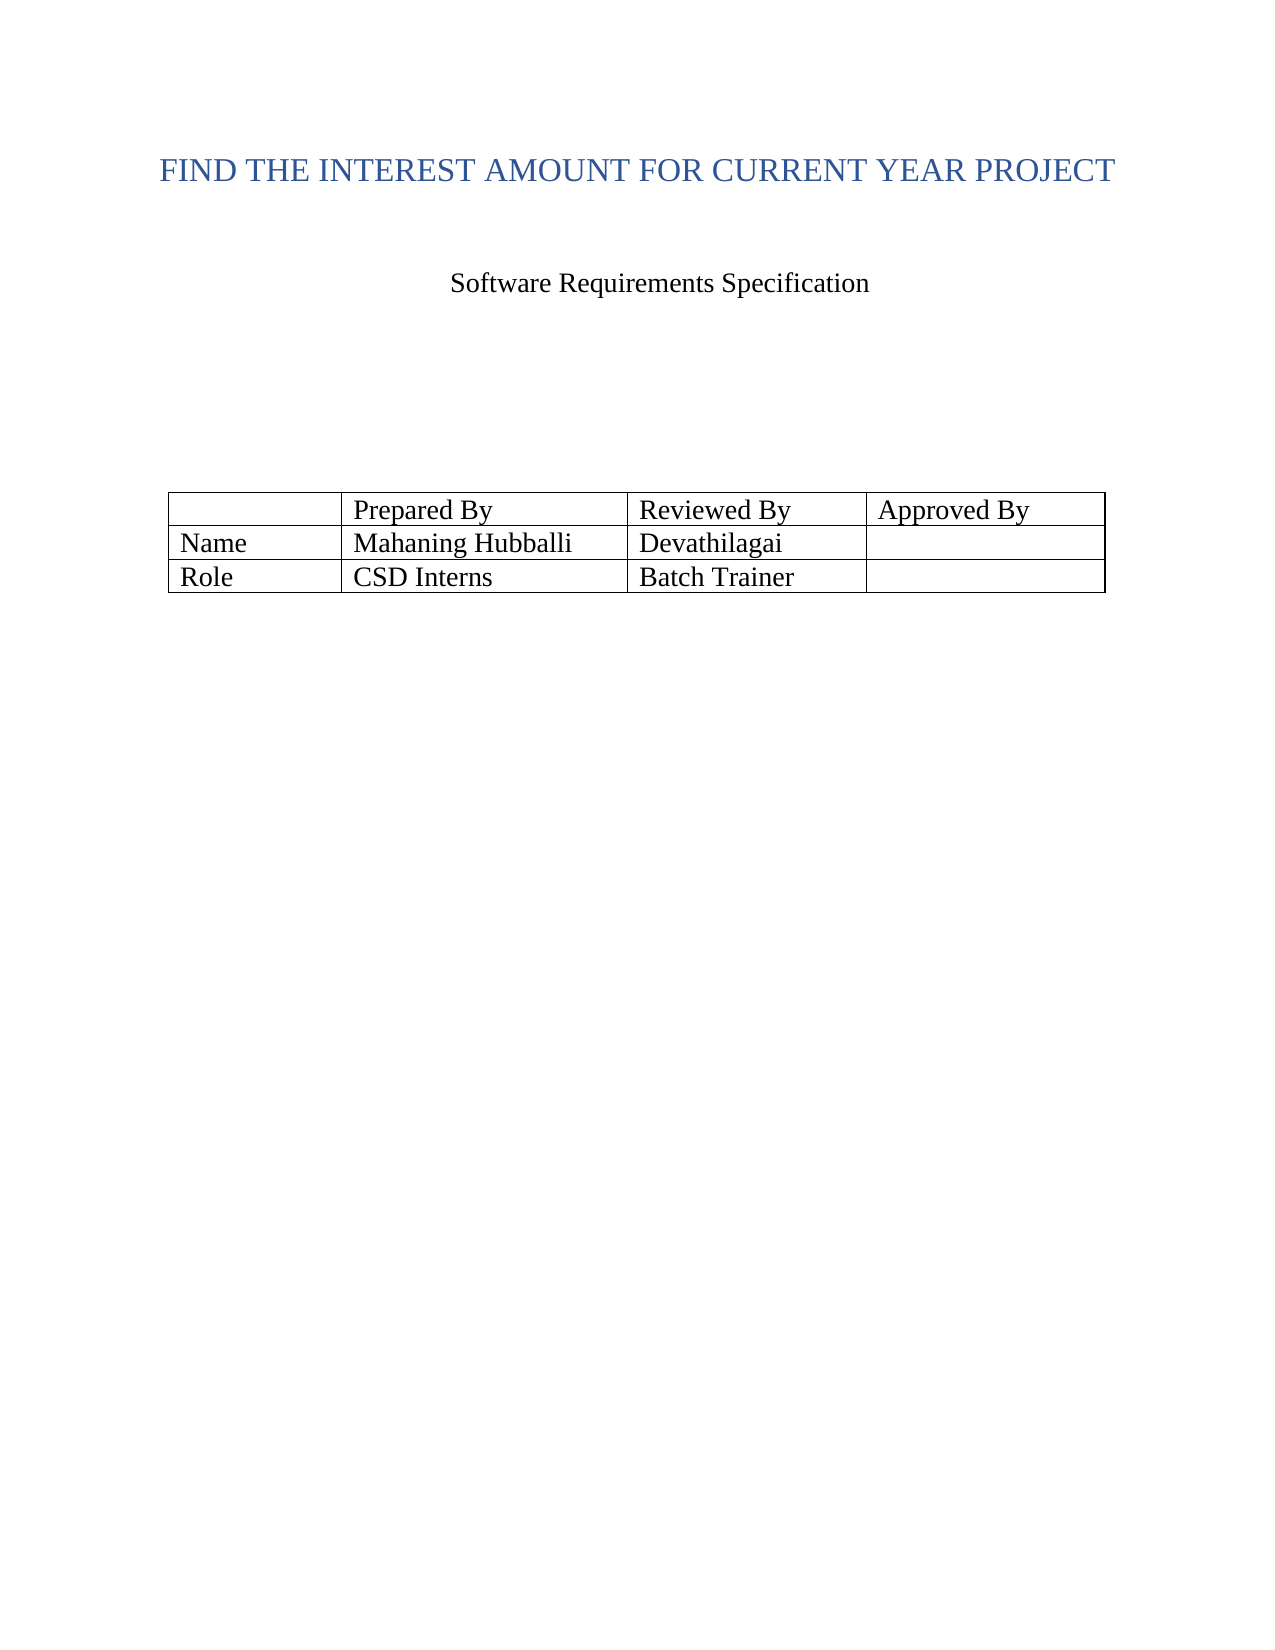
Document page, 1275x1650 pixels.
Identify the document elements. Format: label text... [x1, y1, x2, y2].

table_cell Mahaning Hubballi [342, 526, 627, 558]
text Software Requirements Specification [150, 266, 1125, 298]
table_cell [867, 560, 1104, 592]
table_header Prepared By [342, 493, 627, 525]
table_cell Name [169, 526, 341, 558]
table_header [169, 493, 341, 525]
table_cell Batch Trainer [628, 560, 866, 592]
table_cell Devathilagai [628, 526, 866, 558]
table_cell Role [169, 560, 341, 592]
text FIND THE INTEREST AMOUNT FOR CURRENT YEAR PROJECT [150, 150, 1125, 188]
table_cell CSD Interns [342, 560, 627, 592]
table_cell [867, 526, 1104, 558]
table_header Approved By [867, 493, 1104, 525]
table_header Reviewed By [628, 493, 866, 525]
